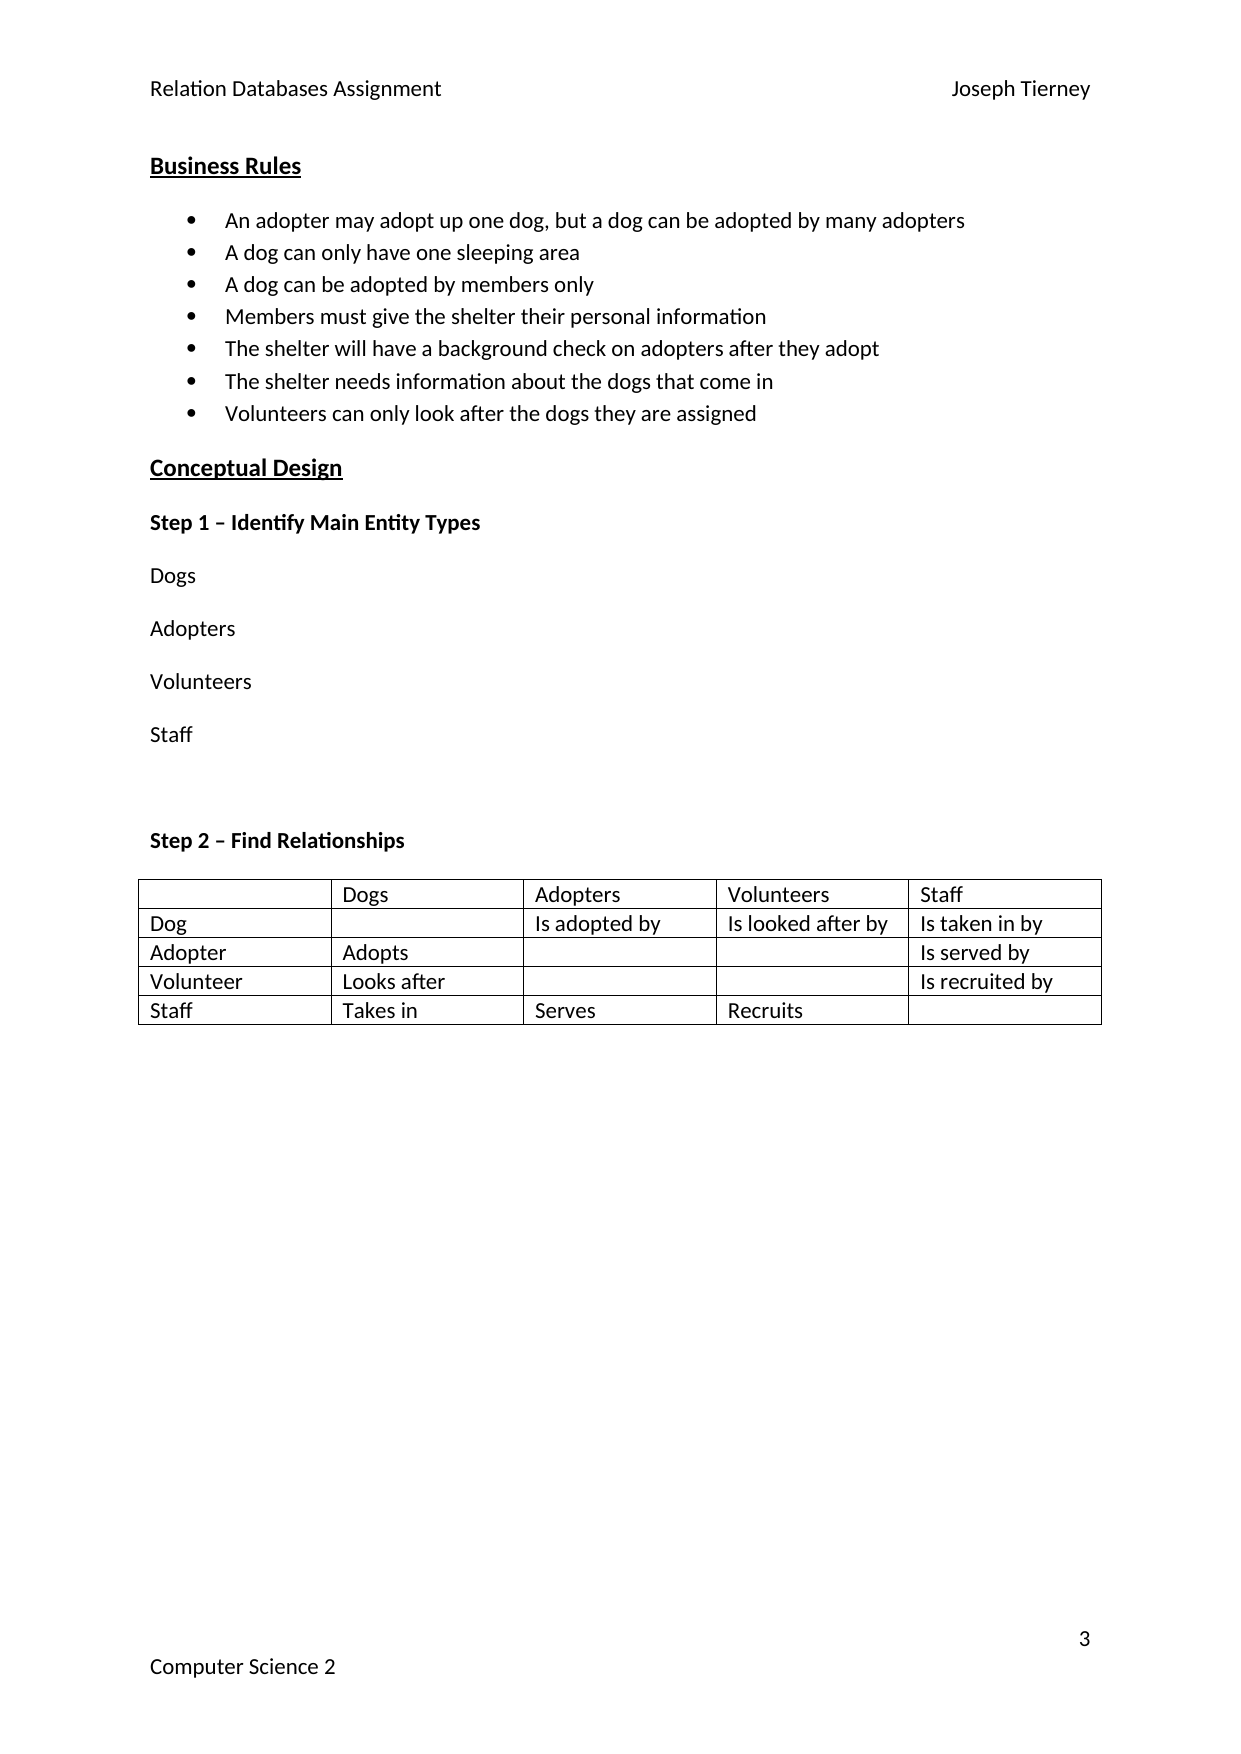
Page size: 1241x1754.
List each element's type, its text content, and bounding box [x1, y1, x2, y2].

table_cell Recruits [717, 996, 908, 1024]
list Volunteers can only look after the dogs they are assigned [187, 399, 1090, 427]
text Volunteers [150, 667, 1090, 695]
table_cell Volunteer [139, 967, 331, 995]
text Staff [150, 720, 1090, 748]
text Adopters [150, 614, 1090, 642]
table_cell Serves [524, 996, 716, 1024]
list The shelter will have a background check on adopters after they adopt [187, 334, 1090, 363]
list The shelter needs information about the dogs that come in [187, 367, 1090, 395]
list A dog can only have one sleeping area [187, 238, 1090, 266]
table_cell [717, 967, 908, 995]
table_header Volunteers [717, 880, 908, 908]
table_cell Is served by [909, 938, 1101, 966]
table_header [139, 880, 331, 908]
list A dog can be adopted by members only [187, 270, 1090, 298]
table_cell Is adopted by [524, 909, 716, 937]
table_cell [332, 909, 523, 937]
table_cell [717, 938, 908, 966]
table_cell [909, 996, 1101, 1024]
list An adopter may adopt up one dog, but a dog can be adopted by many adopters [187, 206, 1090, 234]
table_cell [524, 967, 716, 995]
table_cell [524, 938, 716, 966]
table_cell Takes in [332, 996, 523, 1024]
table_cell Is recruited by [909, 967, 1101, 995]
text Step 2 – Find Relationships [150, 826, 1090, 854]
table_cell Looks after [332, 967, 523, 995]
text Step 1 – Identify Main Entity Types [150, 508, 1090, 536]
text Conceptual Design [150, 452, 1090, 482]
table_cell Staff [139, 996, 331, 1024]
table_header Staff [909, 880, 1101, 908]
table_cell Dog [139, 909, 331, 937]
table_cell Adopter [139, 938, 331, 966]
table_cell Is looked after by [717, 909, 908, 937]
list Members must give the shelter their personal information [187, 302, 1090, 330]
table_header Dogs [332, 880, 523, 908]
table_header Adopters [524, 880, 716, 908]
text Business Rules [150, 150, 1090, 181]
table_cell Adopts [332, 938, 523, 966]
text Dogs [150, 561, 1090, 589]
table_cell Is taken in by [909, 909, 1101, 937]
